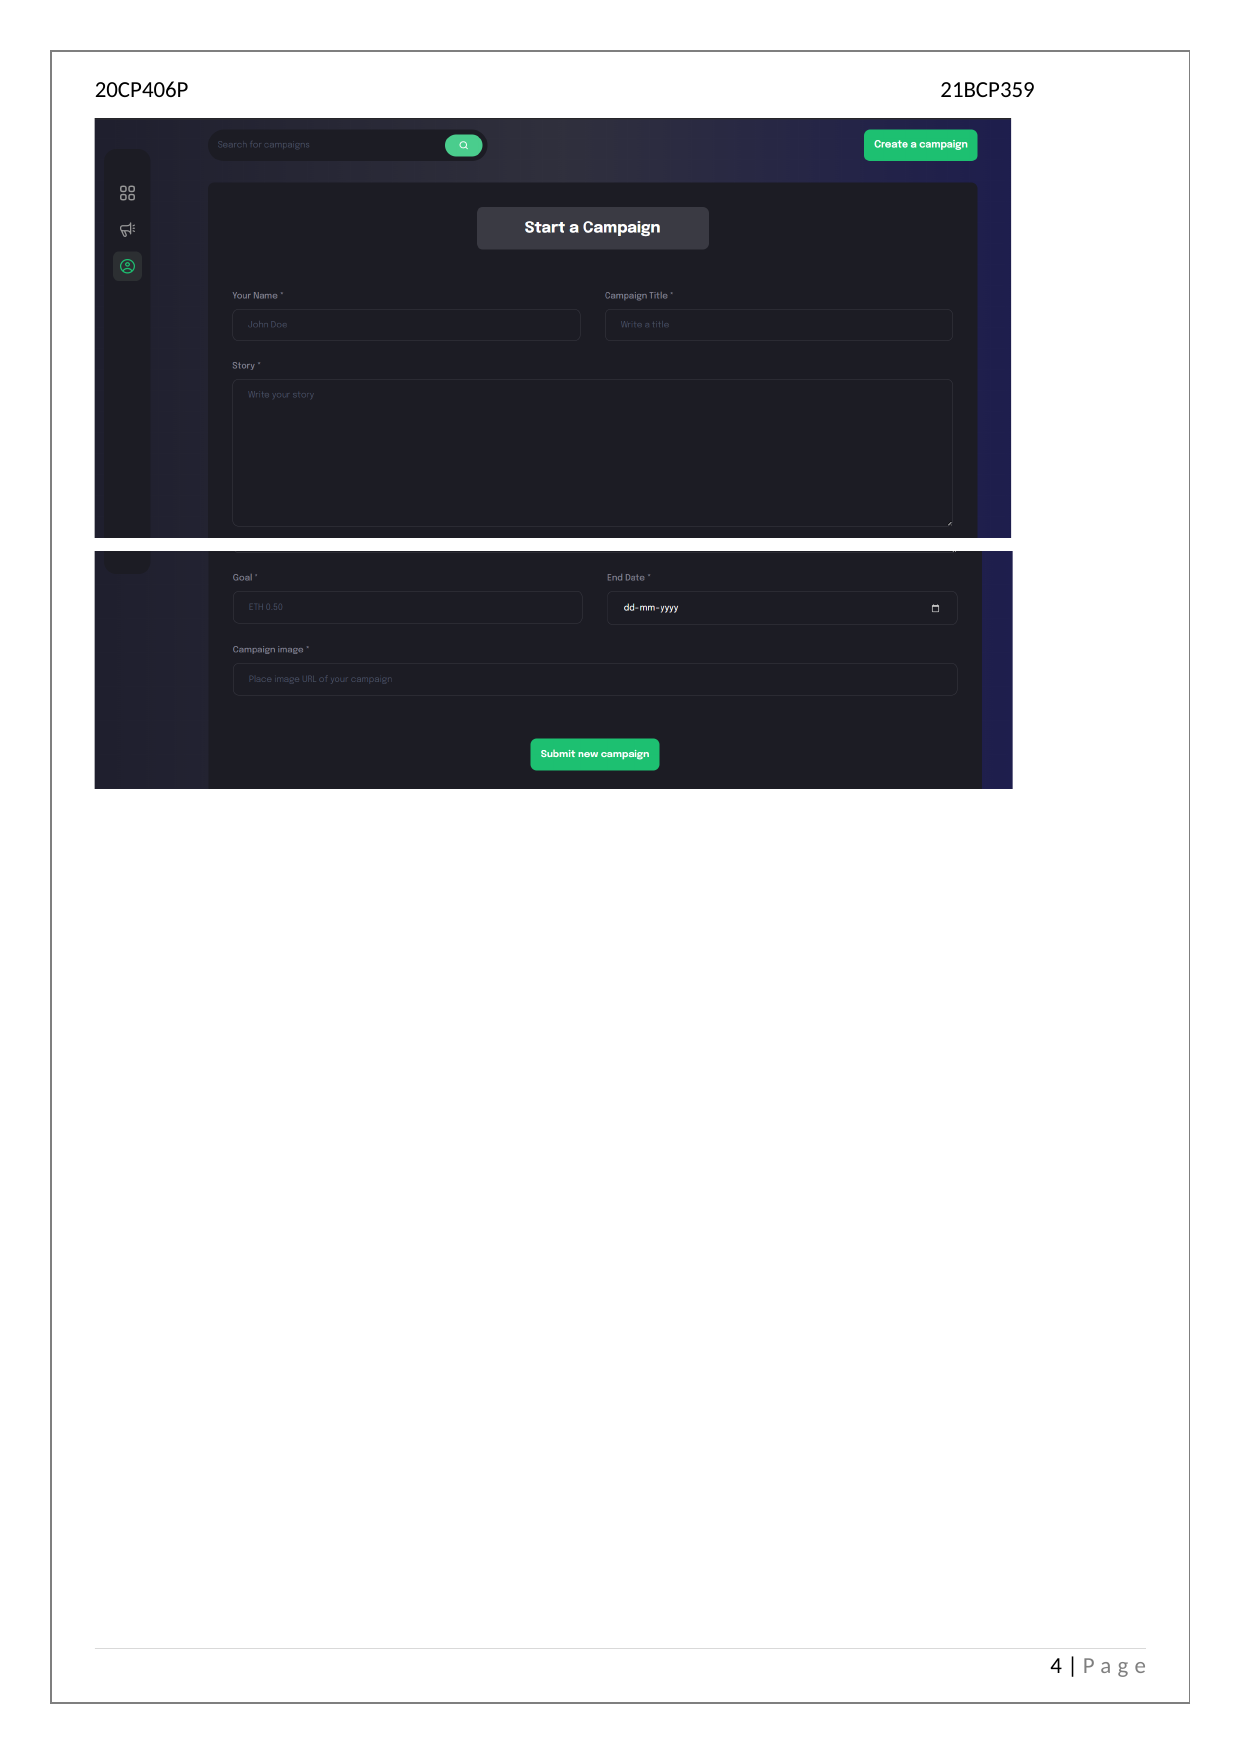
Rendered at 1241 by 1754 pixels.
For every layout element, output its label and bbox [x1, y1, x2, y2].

picture [94, 118, 1012, 538]
picture [94, 551, 1013, 789]
